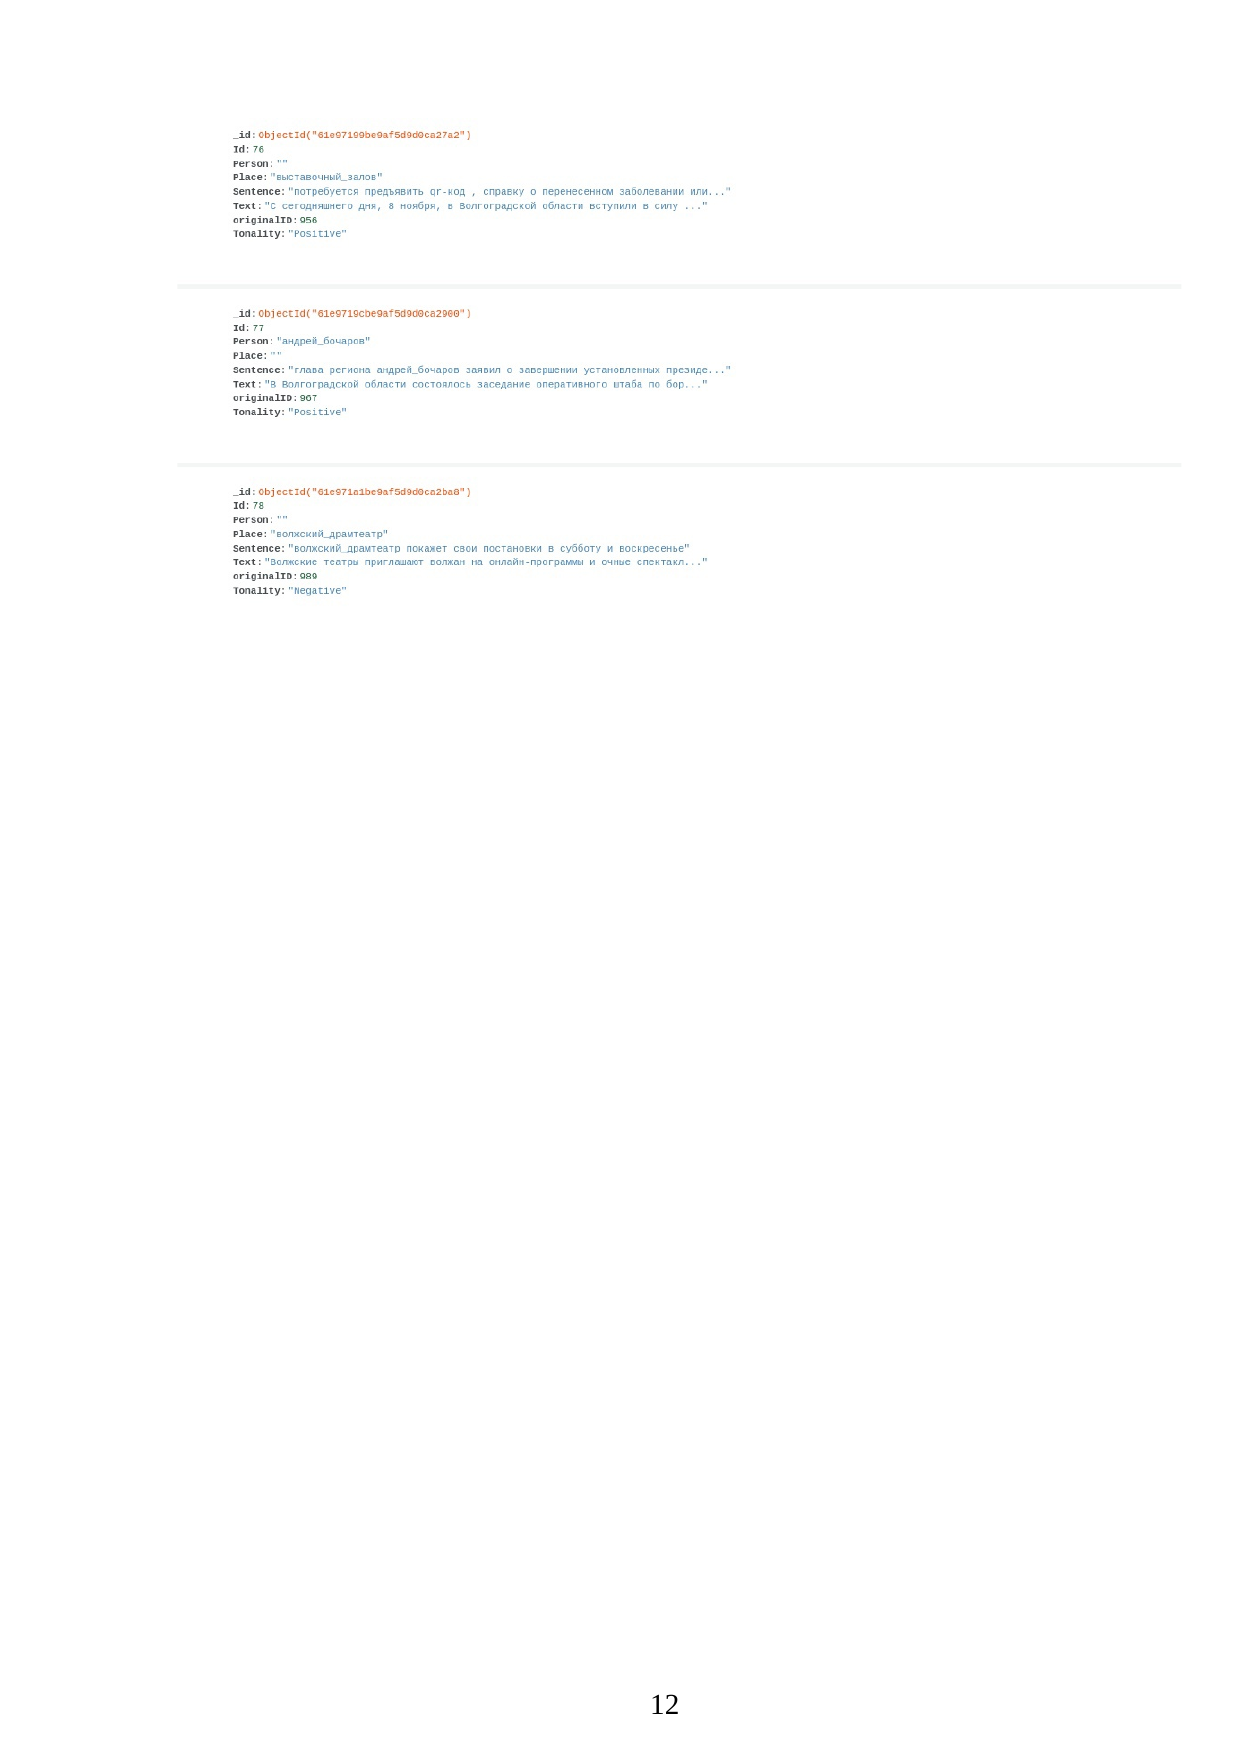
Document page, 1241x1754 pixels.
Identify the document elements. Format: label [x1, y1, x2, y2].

picture [177, 118, 1182, 622]
